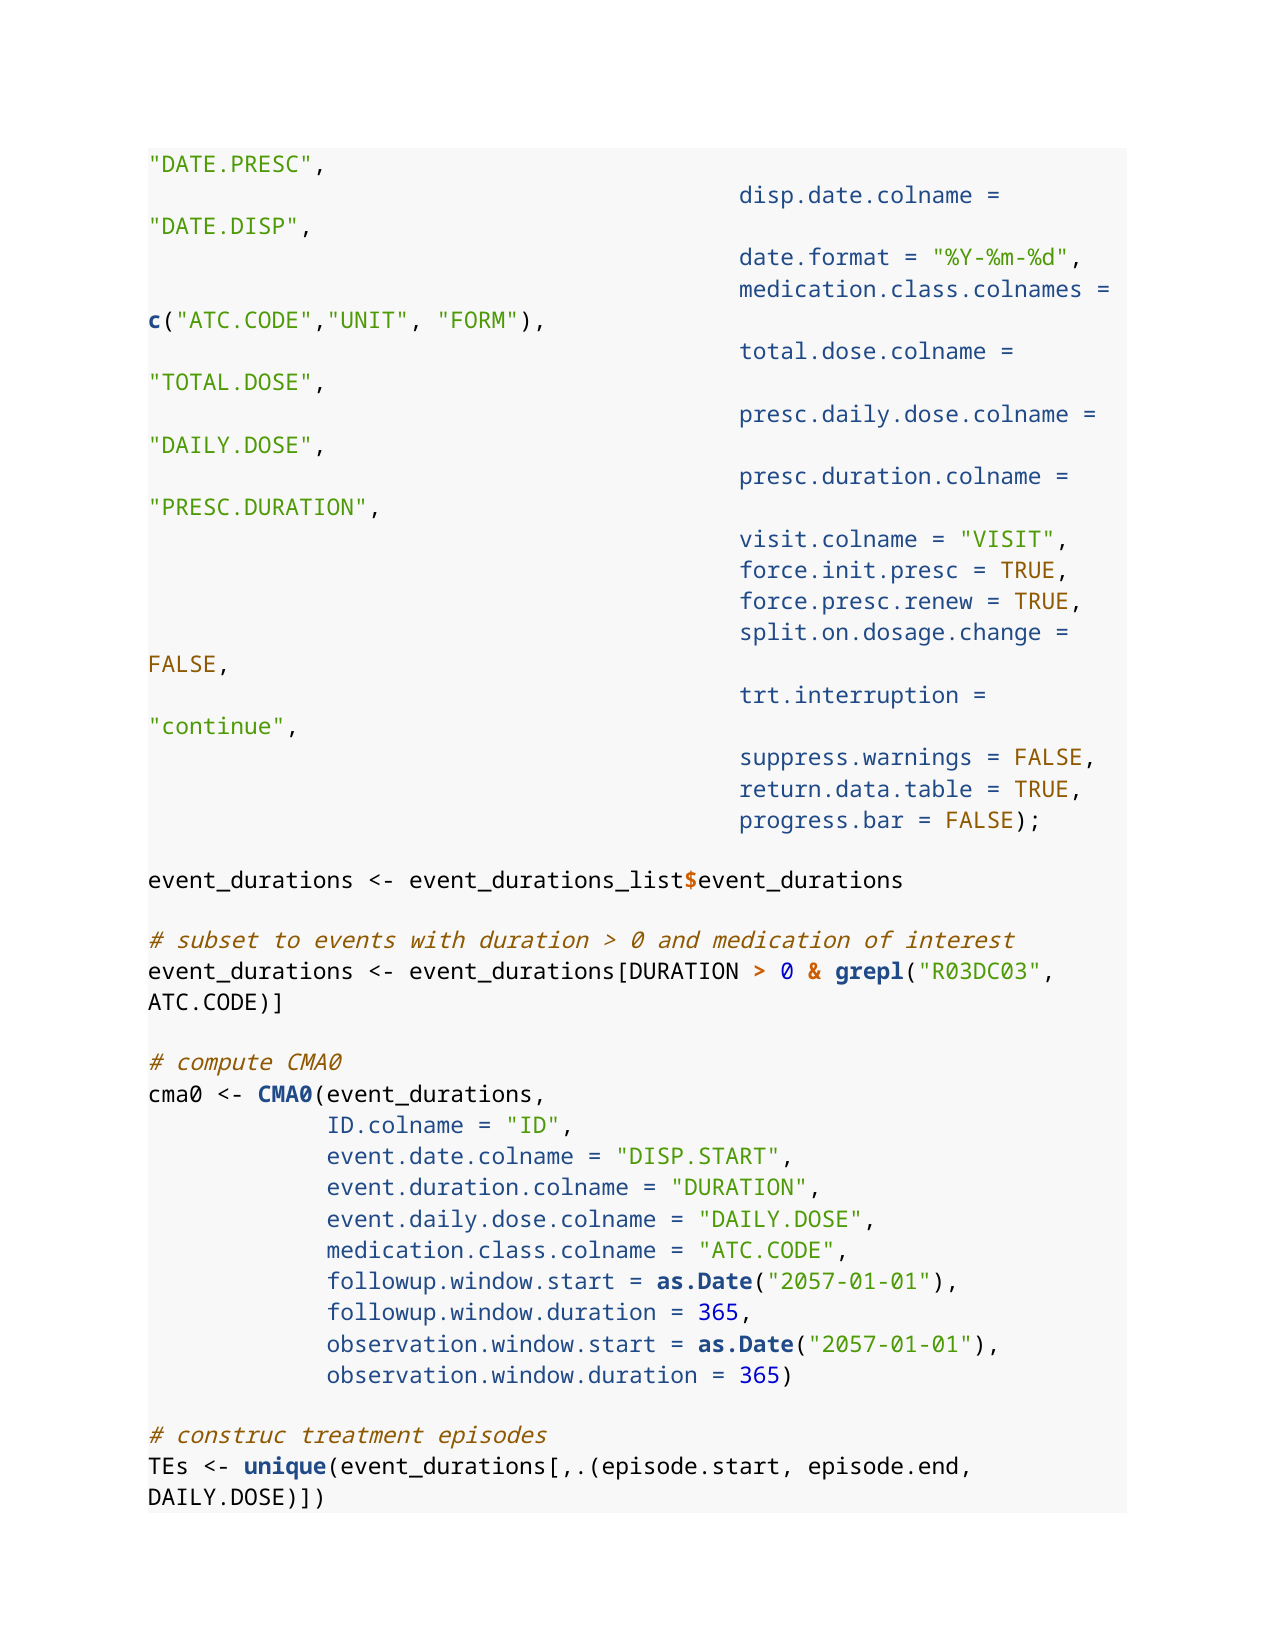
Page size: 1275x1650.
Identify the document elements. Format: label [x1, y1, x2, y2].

text [148, 148, 1127, 1513]
